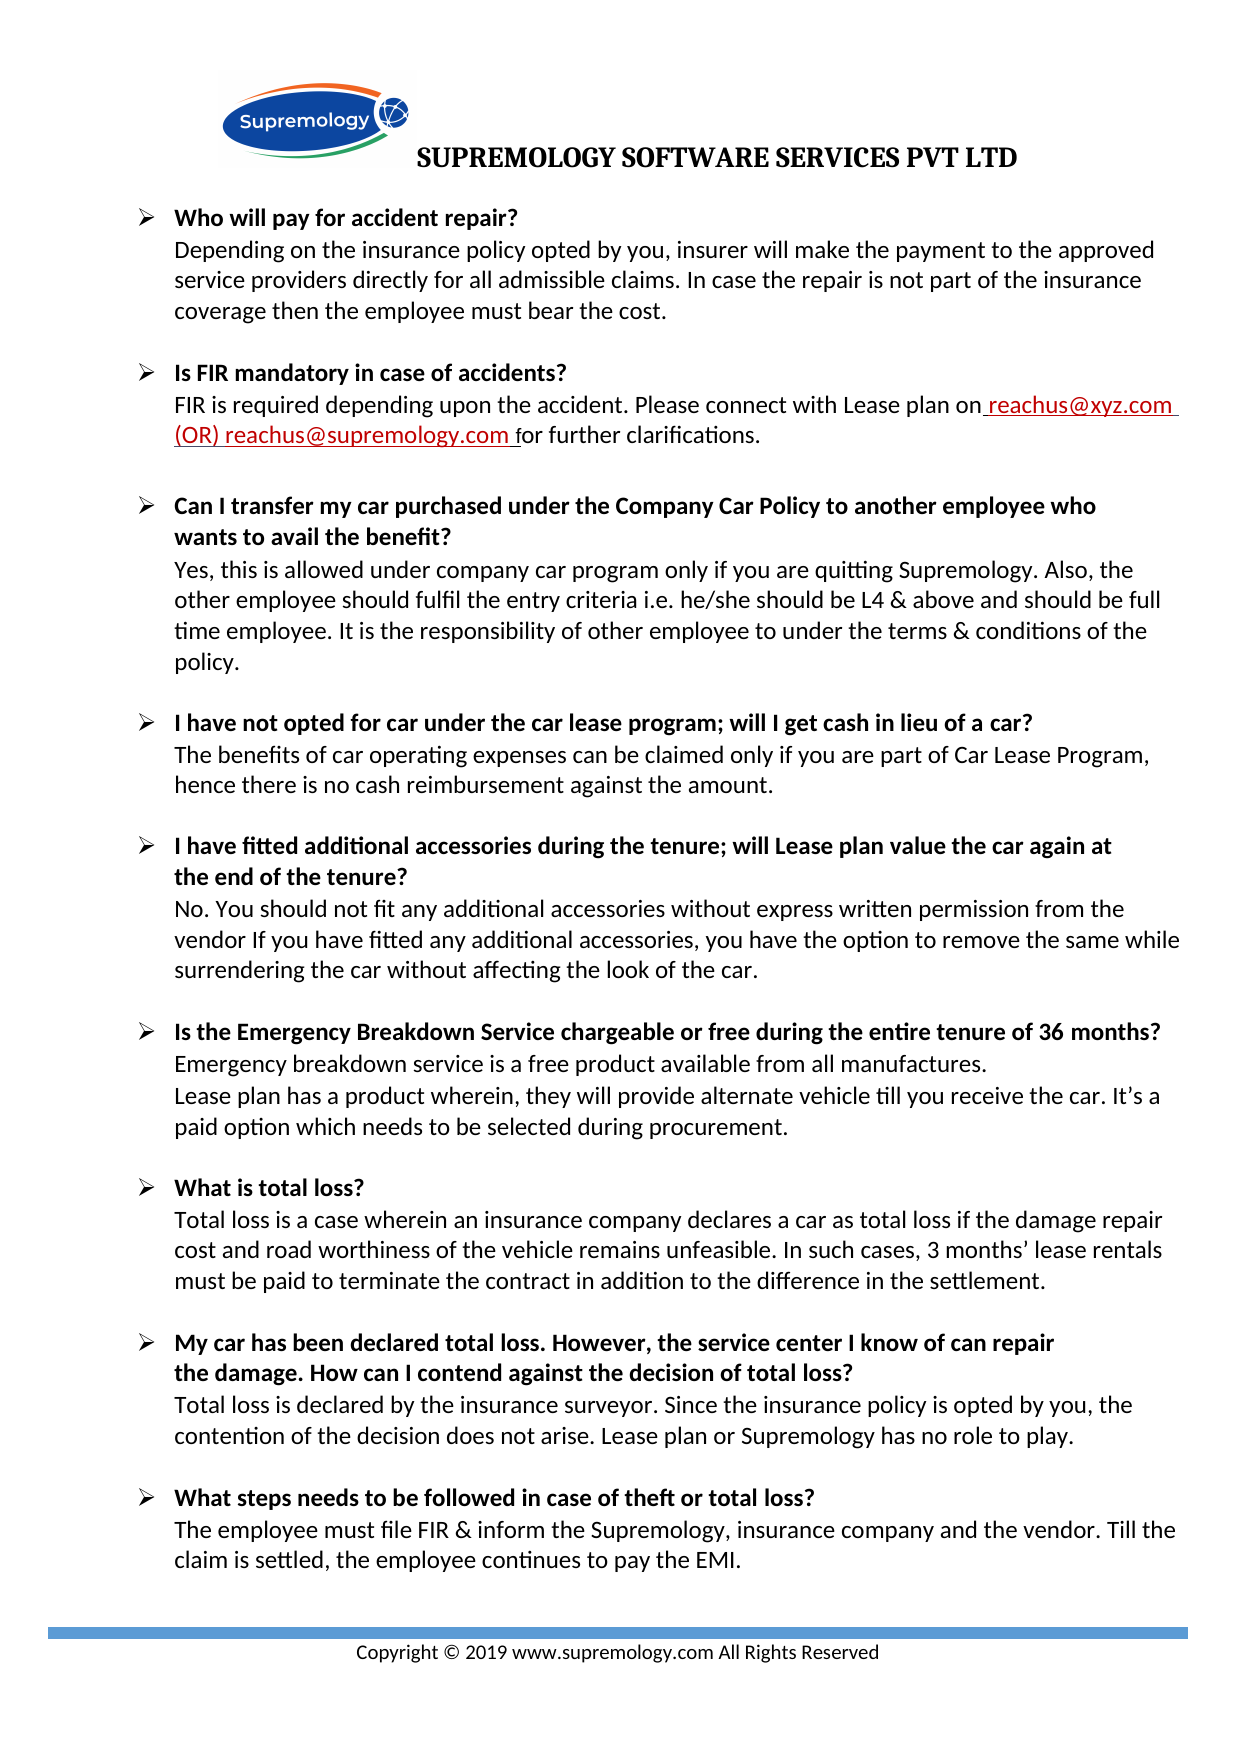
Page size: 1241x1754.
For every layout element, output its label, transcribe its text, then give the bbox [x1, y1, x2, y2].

text Yes, this is allowed under company car program only if you are quitting Supremology. Also, the other employee should fulfil the entry criteria i.e. he/she should be L4 & above and should be full time employee. It is the responsibility of other employee to under the terms & conditions of the policy. [174, 554, 1188, 676]
picture [218, 70, 418, 168]
text Lease plan has a product wherein, they will provide alternate vehicle till you receive the car. It’s a paid option which needs to be selected during procurement. [174, 1080, 1188, 1141]
text Emergency breakdown service is a free product available from all manufactures. [174, 1048, 1188, 1079]
text Depending on the insurance policy opted by you, insurer will make the payment to the approved service providers directly for all admissible claims. In case the repair is not part of the insurance coverage then the employee must bear the cost. [174, 234, 1188, 325]
subtitle What steps needs to be followed in case of theft or total loss? [137, 1482, 1188, 1513]
text The employee must file FIR & inform the Supremology, insurance company and the vendor. Till the claim is settled, the employee continues to pay the EMI. [174, 1514, 1188, 1575]
subtitle I have fitted additional accessories during the tenure; will Lease plan value the car again at the end of the tenure? [137, 830, 1150, 892]
text Total loss is a case wherein an insurance company declares a car as total loss if the damage repair cost and road worthiness of the vehicle remains unfeasible. In such cases, 3 months’ lease rentals must be paid to terminate the contract in addition to the difference in the settlement. [174, 1204, 1188, 1296]
subtitle I have not opted for car under the car lease program; will I get cash in lieu of a car? [137, 707, 1188, 737]
subtitle Can I transfer my car purchased under the Company Car Policy to another employee who wants to avail the benefit? [137, 490, 1136, 552]
text No. You should not fit any additional accessories without express written permission from the vendor If you have fitted any additional accessories, you have the option to remove the same while surrendering the car without affecting the look of the car. [174, 893, 1188, 985]
subtitle Is FIR mandatory in case of accidents? [137, 357, 1188, 388]
subtitle Who will pay for accident repair? [137, 202, 1188, 232]
text FIR is required depending upon the accident. Please connect with Lease plan on (OR) for further clarifications. [174, 389, 1188, 450]
text Total loss is declared by the insurance surveyor. Since the insurance policy is opted by you, the contention of the decision does not arise. Lease plan or Supremology has no role to play. [174, 1389, 1188, 1451]
subtitle What is total loss? [137, 1172, 1188, 1203]
text The benefits of car operating expenses can be claimed only if you are part of Car Lease Program, hence there is no cash reimbursement against the amount. [174, 739, 1188, 800]
subtitle My car has been declared total loss. However, the service center I know of can repair the damage. How can I contend against the decision of total loss? [137, 1327, 1059, 1388]
subtitle Is the Emergency Breakdown Service chargeable or free during the entire tenure of 36 months? [137, 1016, 1188, 1047]
